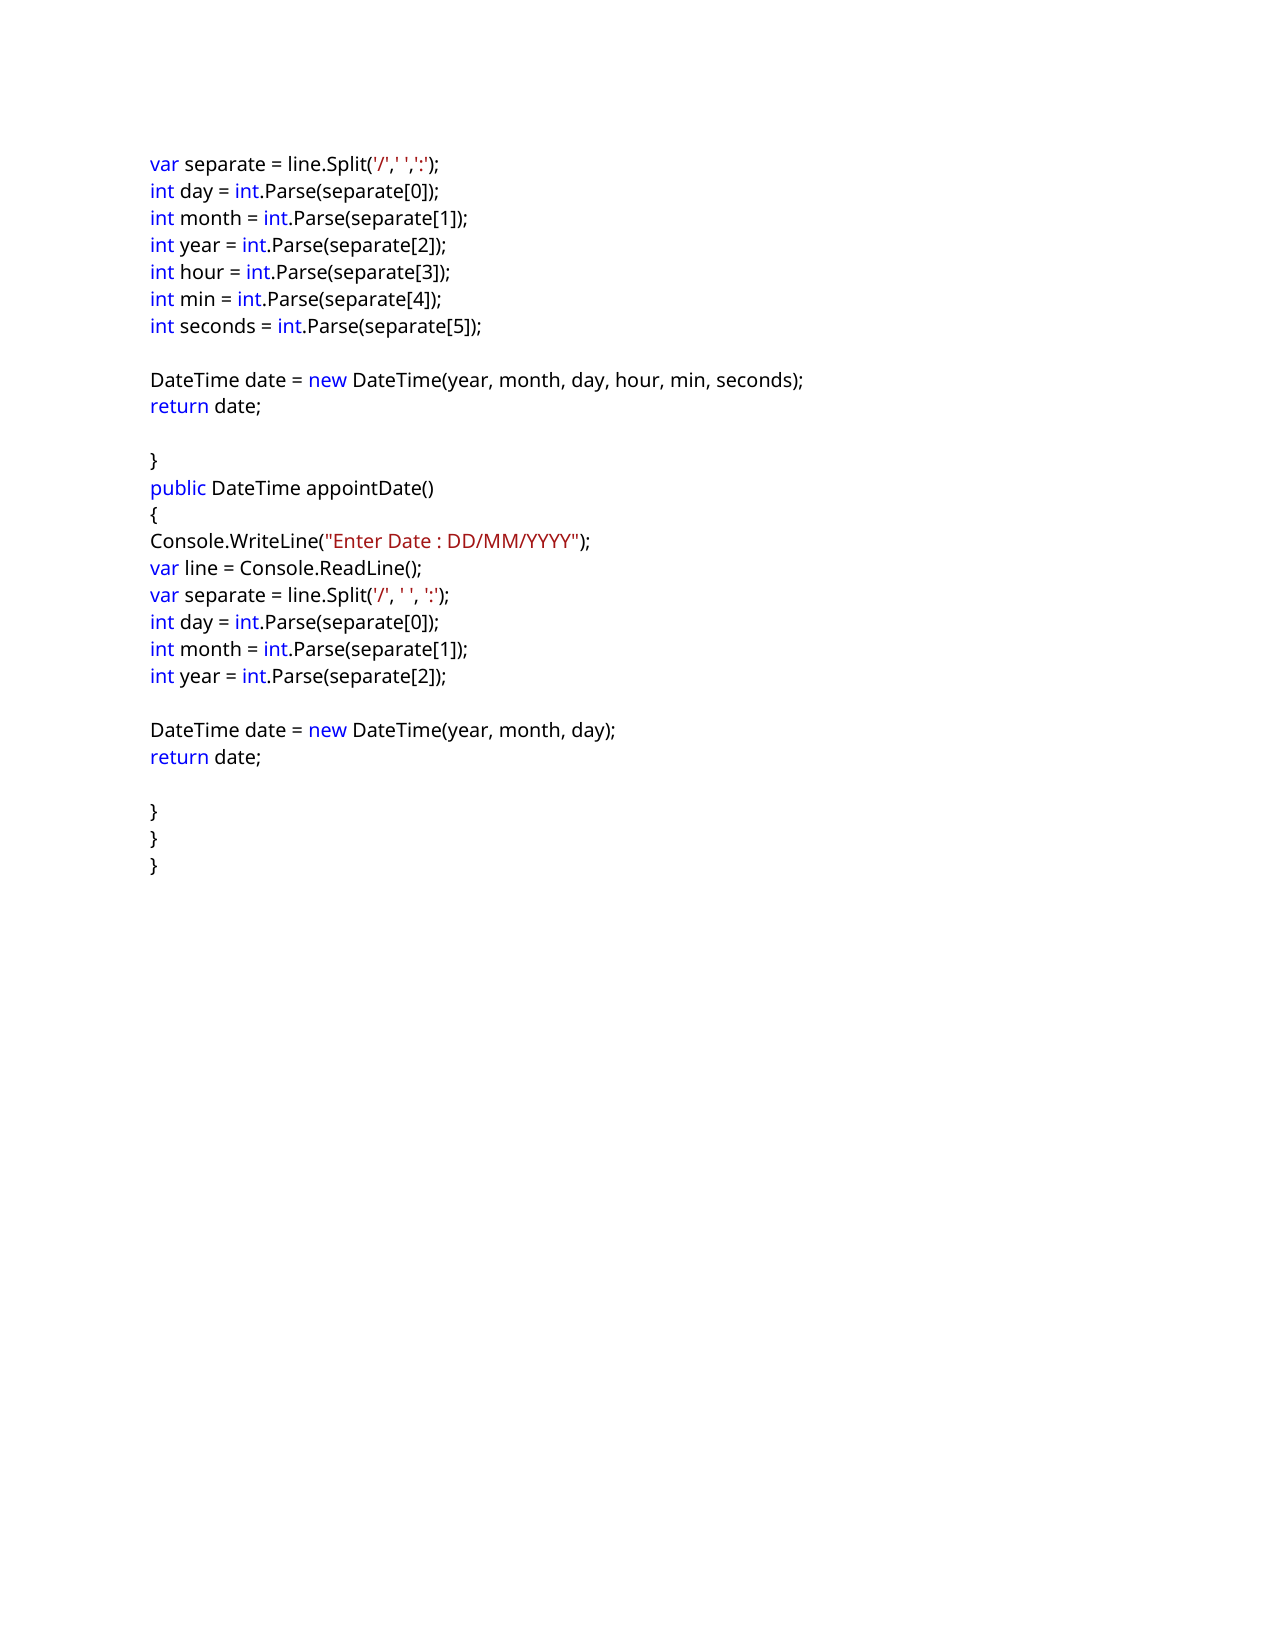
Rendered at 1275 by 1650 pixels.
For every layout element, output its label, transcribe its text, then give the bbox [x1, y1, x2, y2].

text } [150, 851, 1125, 878]
text } [150, 824, 1125, 851]
text int year = int.Parse(separate[2]); [150, 231, 1125, 258]
text DateTime date = new DateTime(year, month, day, hour, min, seconds); [150, 366, 1125, 393]
text int month = int.Parse(separate[1]); [150, 204, 1125, 231]
text int day = int.Parse(separate[0]); [150, 177, 1125, 204]
text DateTime date = new DateTime(year, month, day); [150, 717, 1125, 743]
text int month = int.Parse(separate[1]); [150, 636, 1125, 663]
text var separate = line.Split('/',' ',':'); [150, 150, 1125, 177]
text { [150, 501, 1125, 528]
text public DateTime appointDate() [150, 474, 1125, 501]
text int min = int.Parse(separate[4]); [150, 285, 1125, 312]
text int hour = int.Parse(separate[3]); [150, 258, 1125, 285]
text int year = int.Parse(separate[2]); [150, 663, 1125, 689]
text Console.WriteLine("Enter Date : DD/MM/YYYY"); [150, 528, 1125, 555]
text } [150, 797, 1125, 824]
text int seconds = int.Parse(separate[5]); [150, 312, 1125, 339]
text var line = Console.ReadLine(); [150, 555, 1125, 582]
text int day = int.Parse(separate[0]); [150, 609, 1125, 636]
text return date; [150, 393, 1125, 420]
text } [150, 447, 1125, 474]
text var separate = line.Split('/', ' ', ':'); [150, 582, 1125, 609]
text return date; [150, 743, 1125, 771]
